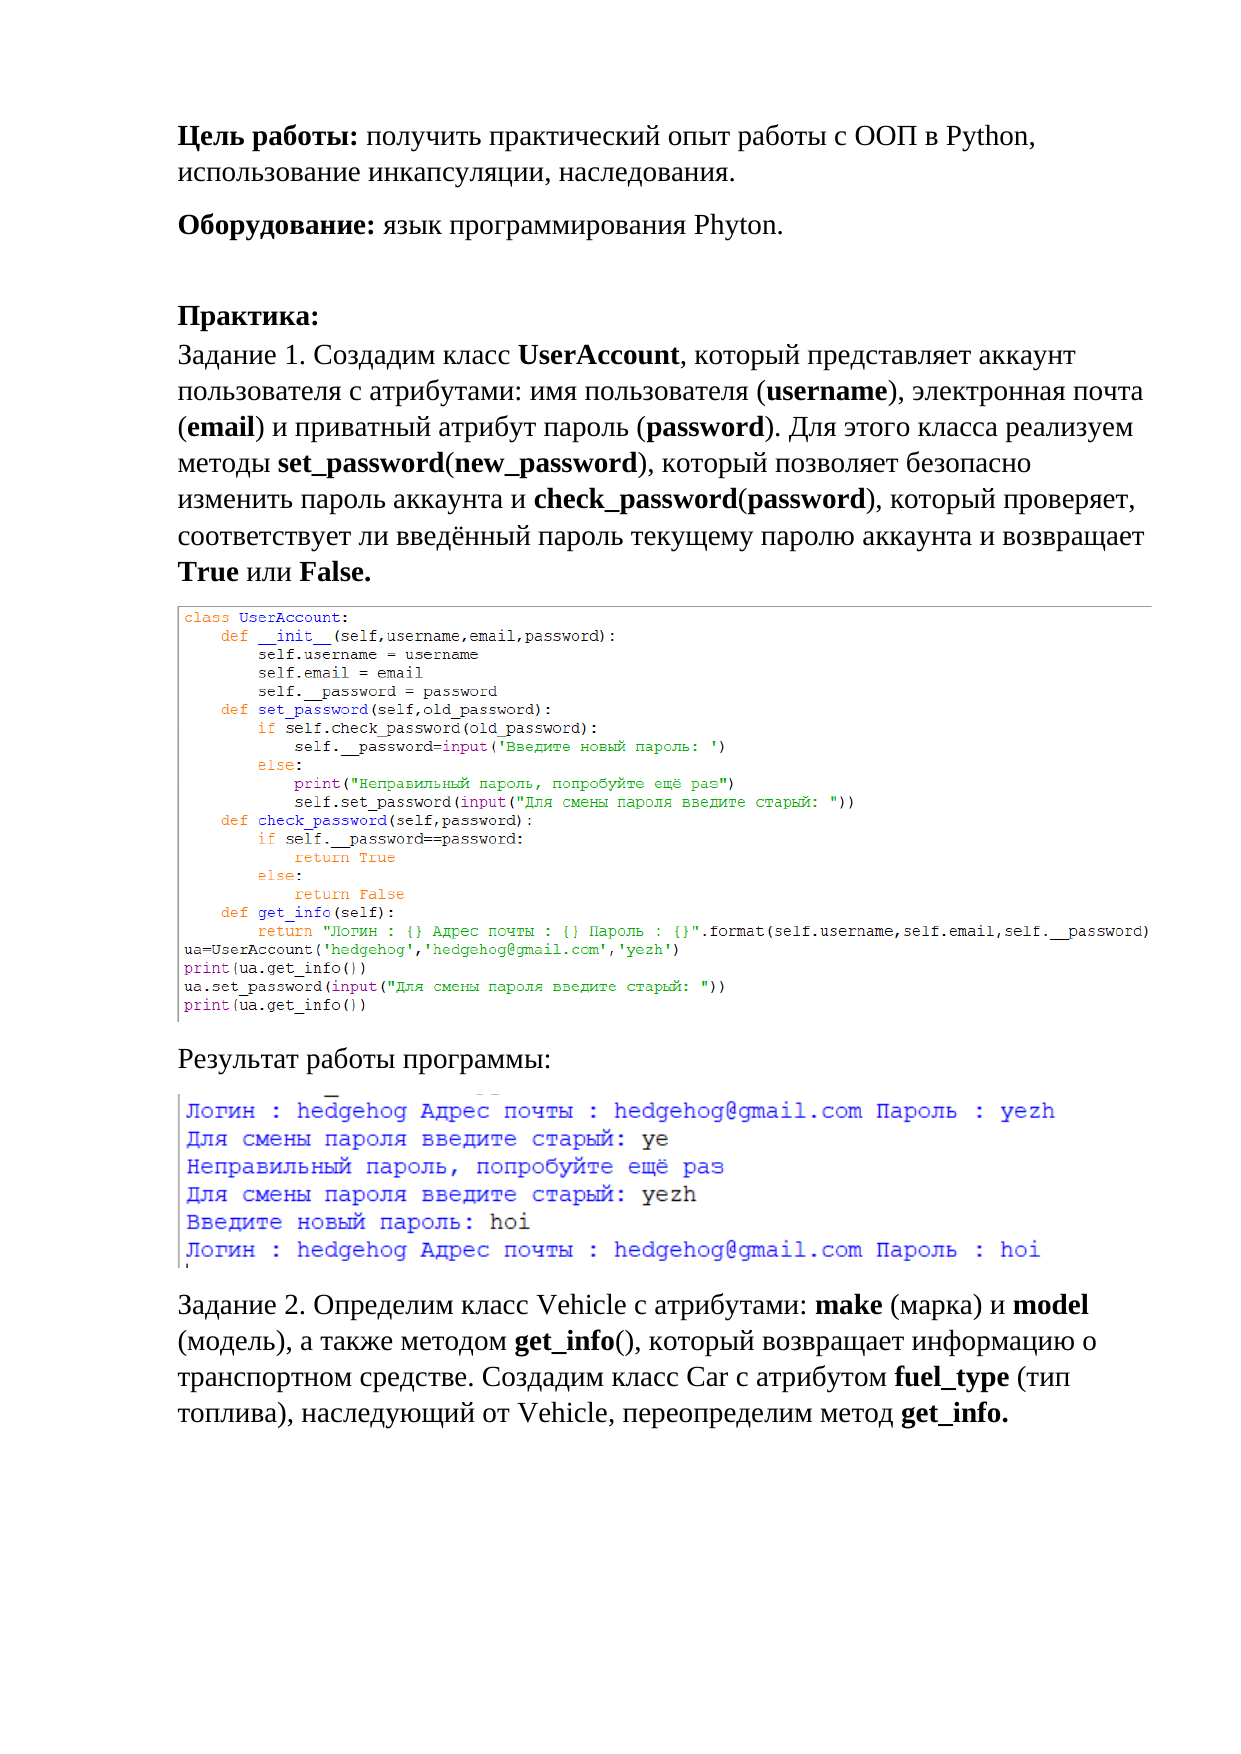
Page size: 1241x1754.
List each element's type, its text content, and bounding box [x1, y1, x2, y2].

text Цель работы: получить практический опыт работы с ООП в Python, использование инкапсуляции, наследования. [177, 118, 1152, 188]
text Задание 1. Создадим класс UserAccount, который представляет аккаунт пользователя с атрибутами: имя пользователя (username), электронная почта (email) и приватный атрибут пароль (password). Для этого класса реализуем методы set_password(new_password), который позволяет безопасно изменить пароль аккаунта и check_password(password), который проверяет, соответствует ли введённый пароль текущему паролю аккаунта и возвращает True или False. [177, 337, 1152, 587]
picture [177, 1094, 1152, 1268]
picture [177, 606, 1152, 1022]
text Результат работы программы: [177, 1041, 1152, 1075]
text Практика: [177, 298, 1152, 332]
text Задание 2. Определим класс Vehicle с атрибутами: make (марка) и model (модель), а также методом get_info(), который возвращает информацию о транспортном средстве. Создадим класс Car с атрибутом fuel_type (тип топлива), наследующий от Vehicle, переопределим метод get_info. [177, 1287, 1152, 1429]
text Оборудование: язык программирования Phyton. [177, 207, 1152, 241]
